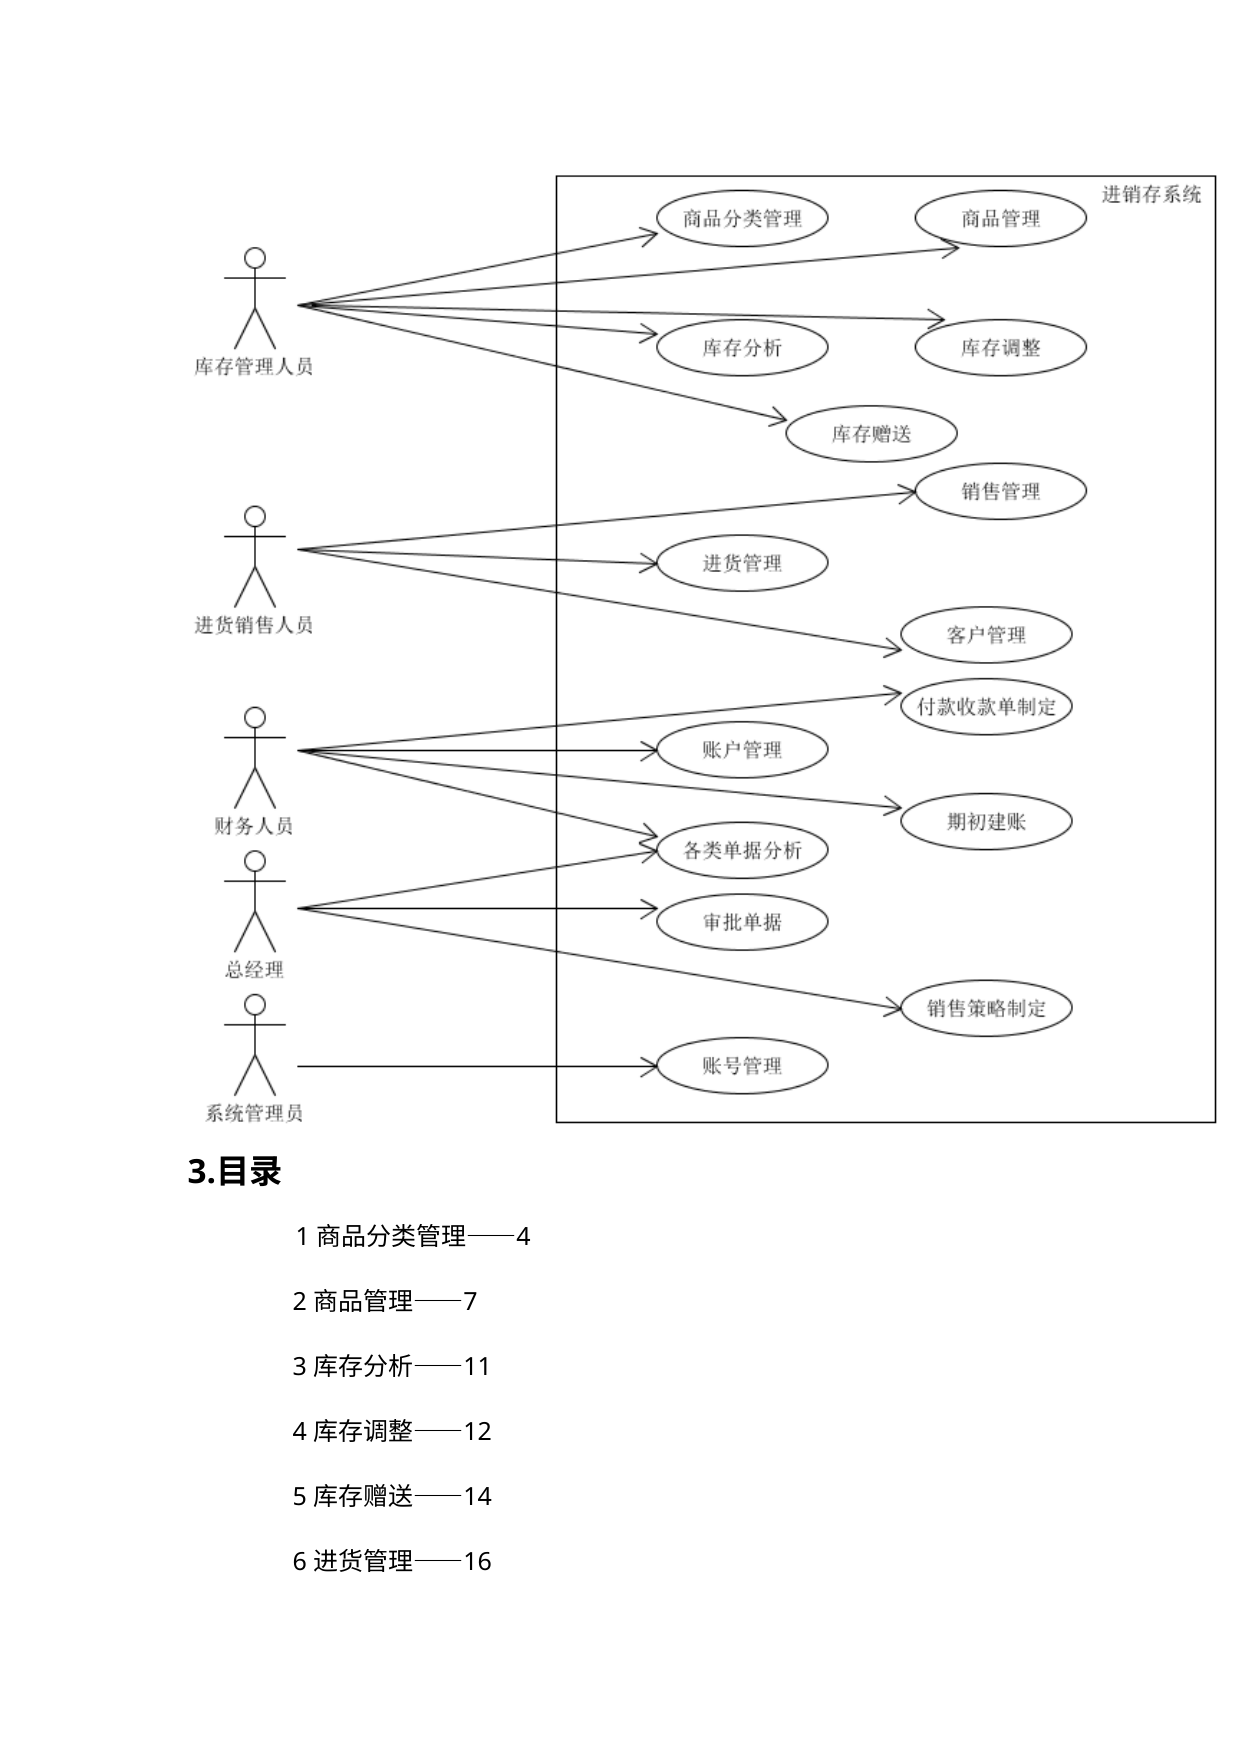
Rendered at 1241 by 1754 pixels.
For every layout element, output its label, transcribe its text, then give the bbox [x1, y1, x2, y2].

picture [187, 167, 1238, 1132]
text 5 库存赠送——14 [225, 1462, 1053, 1527]
text 1 商品分类管理——4 [295, 1202, 1053, 1267]
text 3 库存分析——11 [225, 1332, 1053, 1397]
text 4 库存调整——12 [225, 1397, 1053, 1462]
text 6 进货管理——16 [225, 1527, 1053, 1592]
text 3.目录 [187, 1137, 1053, 1202]
text 2 商品管理——7 [225, 1267, 1053, 1332]
